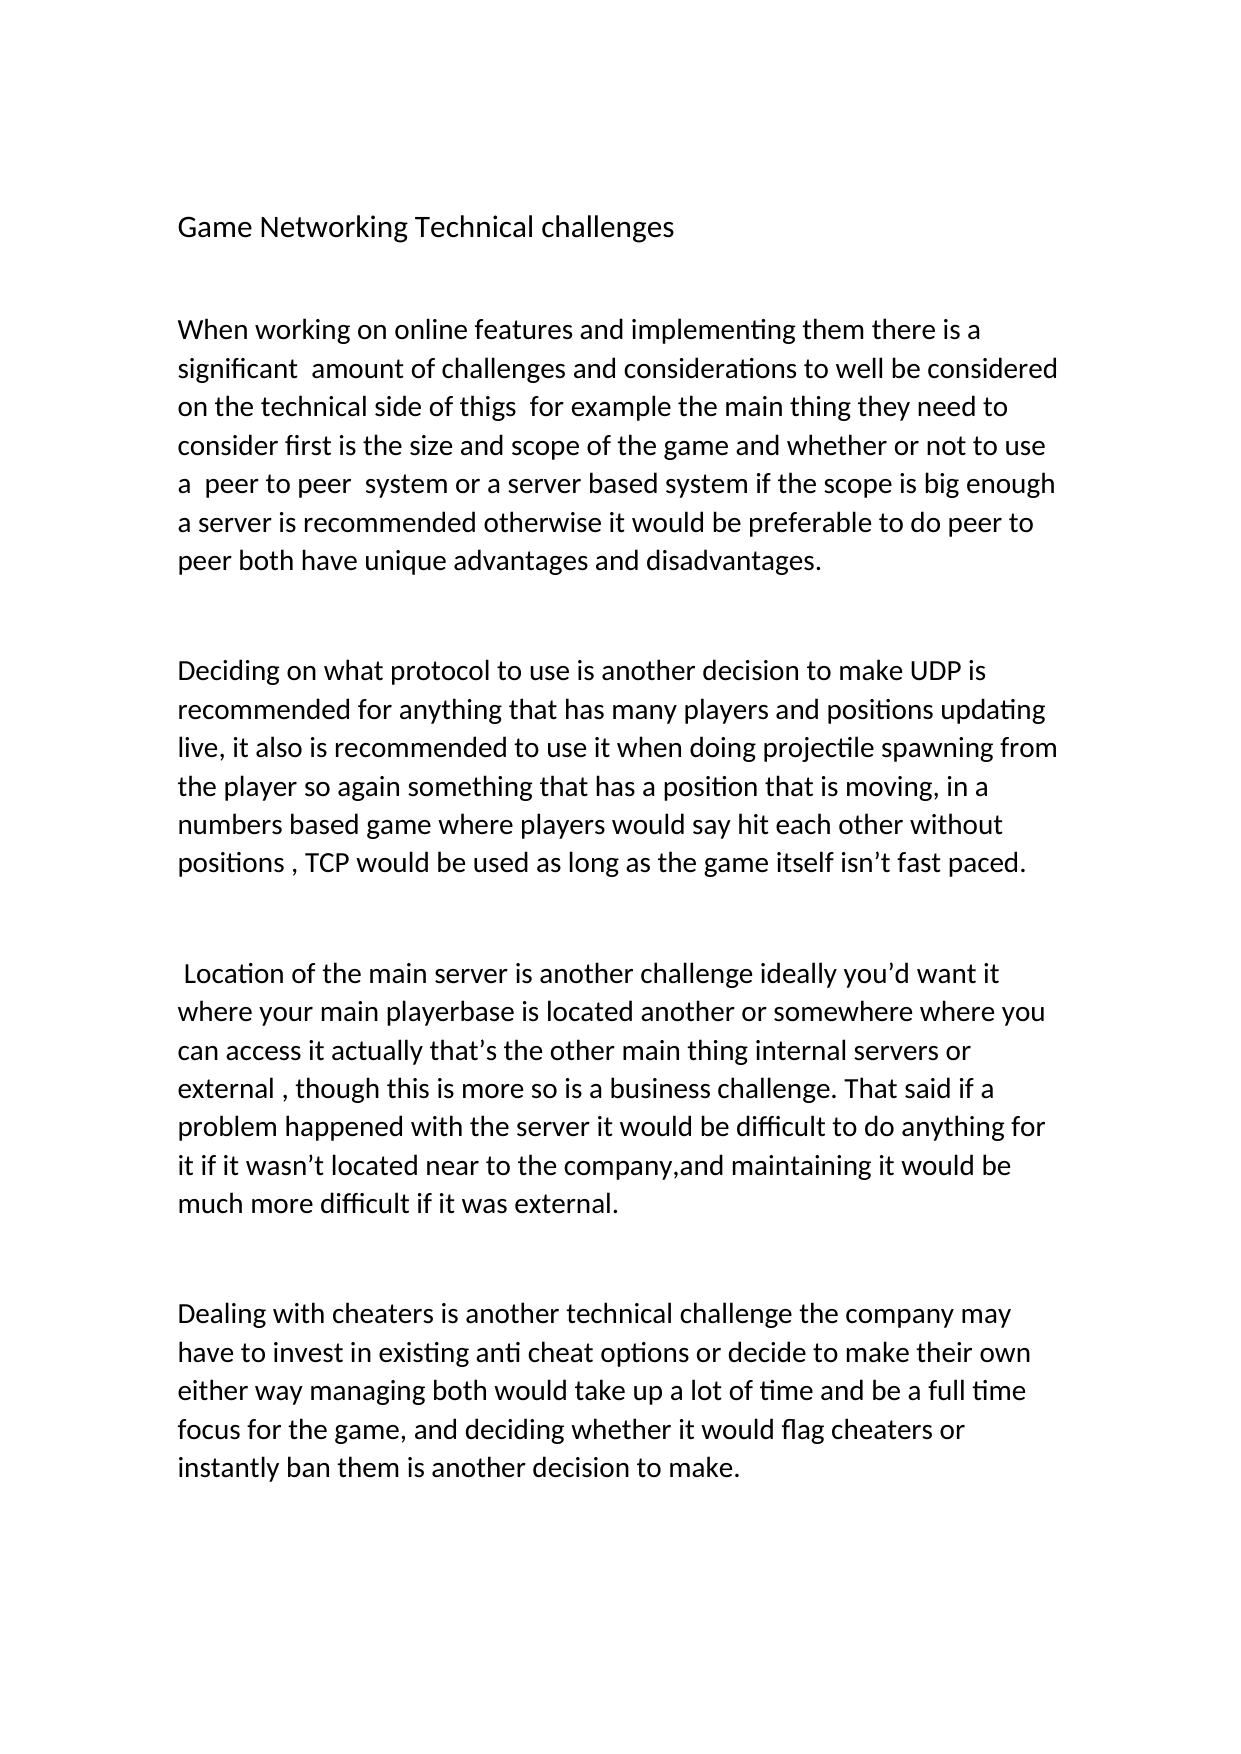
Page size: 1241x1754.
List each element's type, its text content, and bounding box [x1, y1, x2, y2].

text Game Networking Technical challenges [177, 207, 1063, 245]
text Dealing with cheaters is another technical challenge the company may have to invest in existing anti cheat options or decide to make their own either way managing both would take up a lot of time and be a full time focus for the game, and deciding whether it would flag cheaters or instantly ban them is another decision to make. [177, 1296, 1063, 1485]
text When working on online features and implementing them there is a significant amount of challenges and considerations to well be considered on the technical side of thigs for example the main thing they need to consider first is the size and scope of the game and whether or not to use a peer to peer system or a server based system if the scope is big enough a server is recommended otherwise it would be preferable to do peer to peer both have unique advantages and disadvantages. [177, 311, 1063, 578]
text Deciding on what protocol to use is another decision to make UDP is recommended for anything that has many players and positions updating live, it also is recommended to use it when doing projectile spawning from the player so again something that has a position that is moving, in a numbers based game where players would say hit each other without positions , TCP would be used as long as the game itself isn’t fast paced. [177, 652, 1063, 880]
text Location of the main server is another challenge ideally you’d want it where your main playerbase is located another or somewhere where you can access it actually that’s the other main thing internal servers or external , though this is more so is a business challenge. That said if a problem happened with the server it would be difficult to do anything for it if it wasn’t located near to the company,and maintaining it would be much more difficult if it was external. [177, 955, 1063, 1221]
